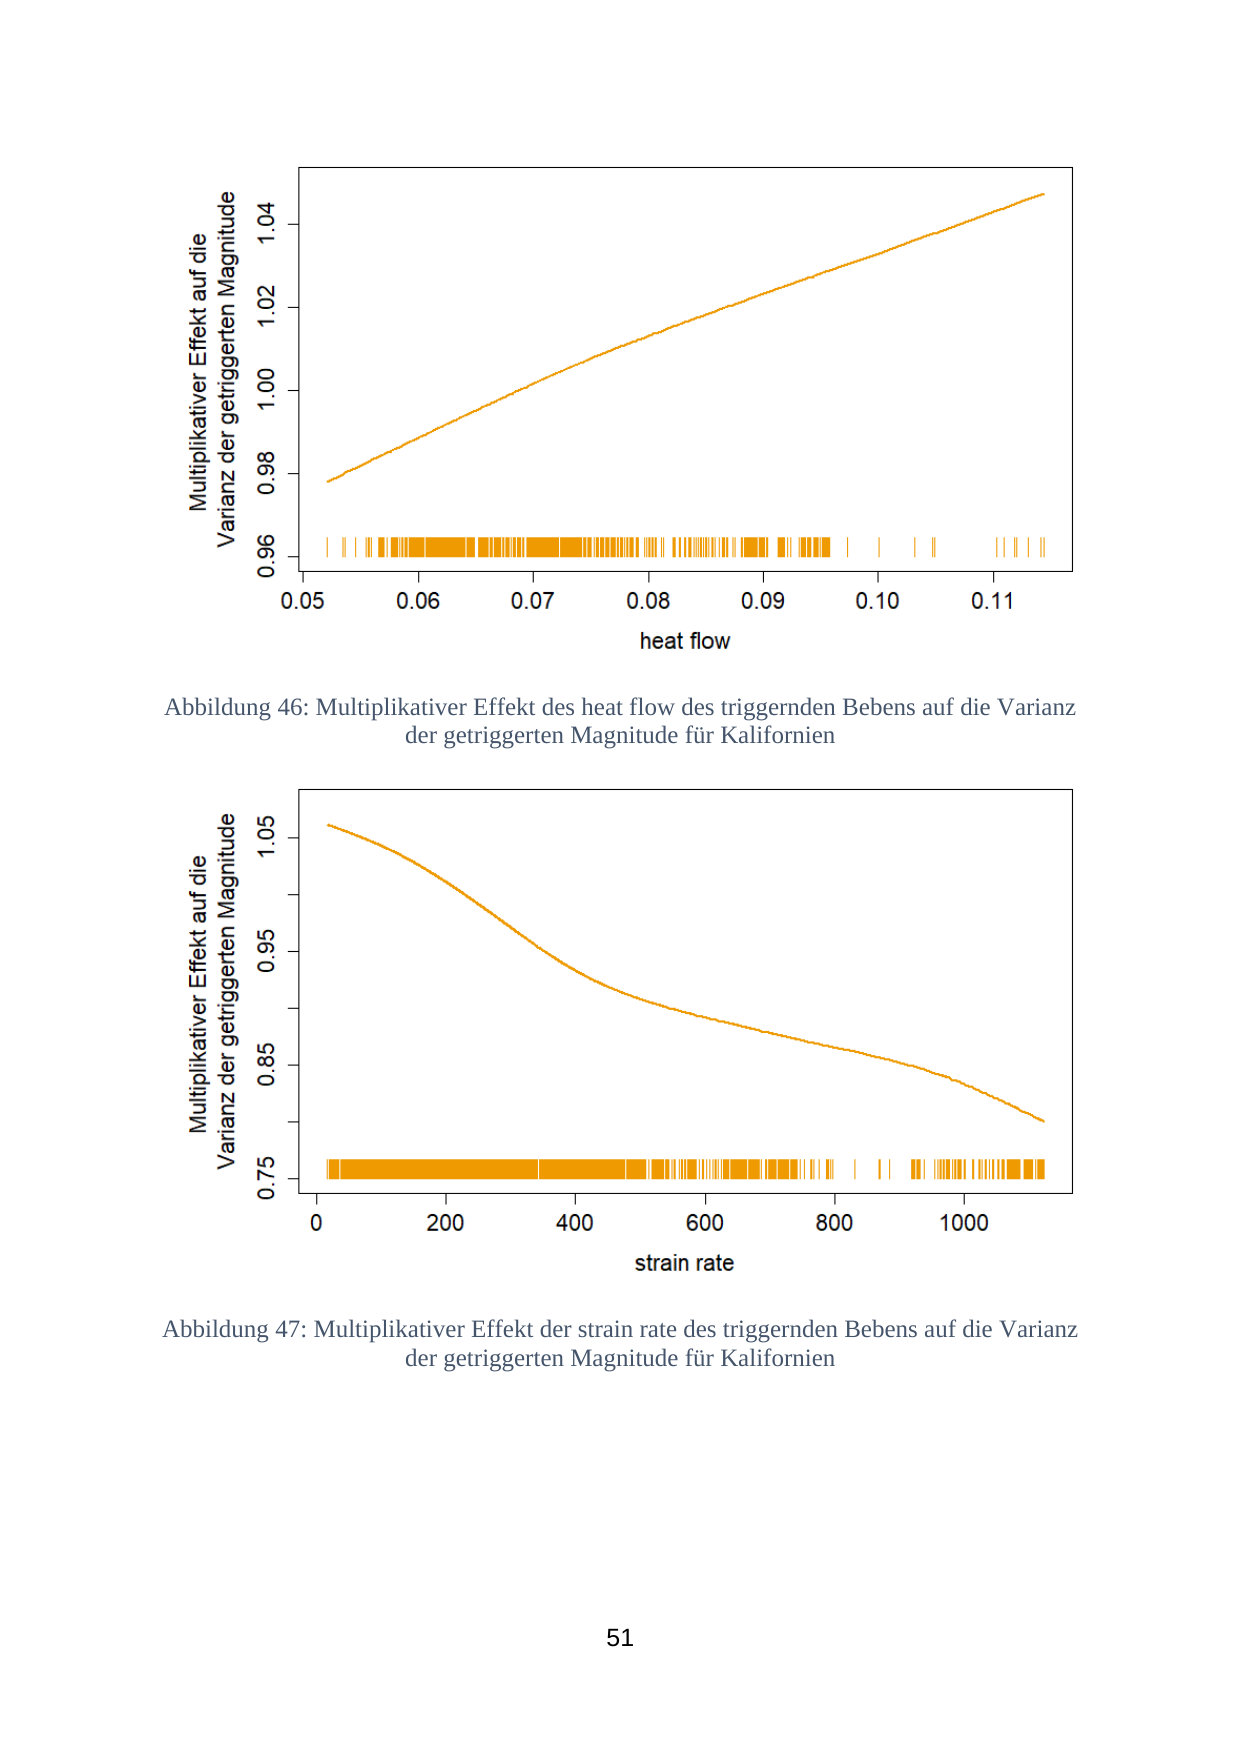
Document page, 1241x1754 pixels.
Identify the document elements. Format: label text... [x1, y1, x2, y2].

text Abbildung 46: Multiplikativer Effekt des heat flow des triggernden Bebens auf die Varianz der getriggerten Magnitude für Kalifornien [148, 692, 1093, 749]
text Abbildung 47: Multiplikativer Effekt der strain rate des triggernden Bebens auf die Varianz der getriggerten Magnitude für Kalifornien [148, 1314, 1093, 1371]
picture [147, 147, 1093, 673]
picture [147, 770, 1093, 1295]
